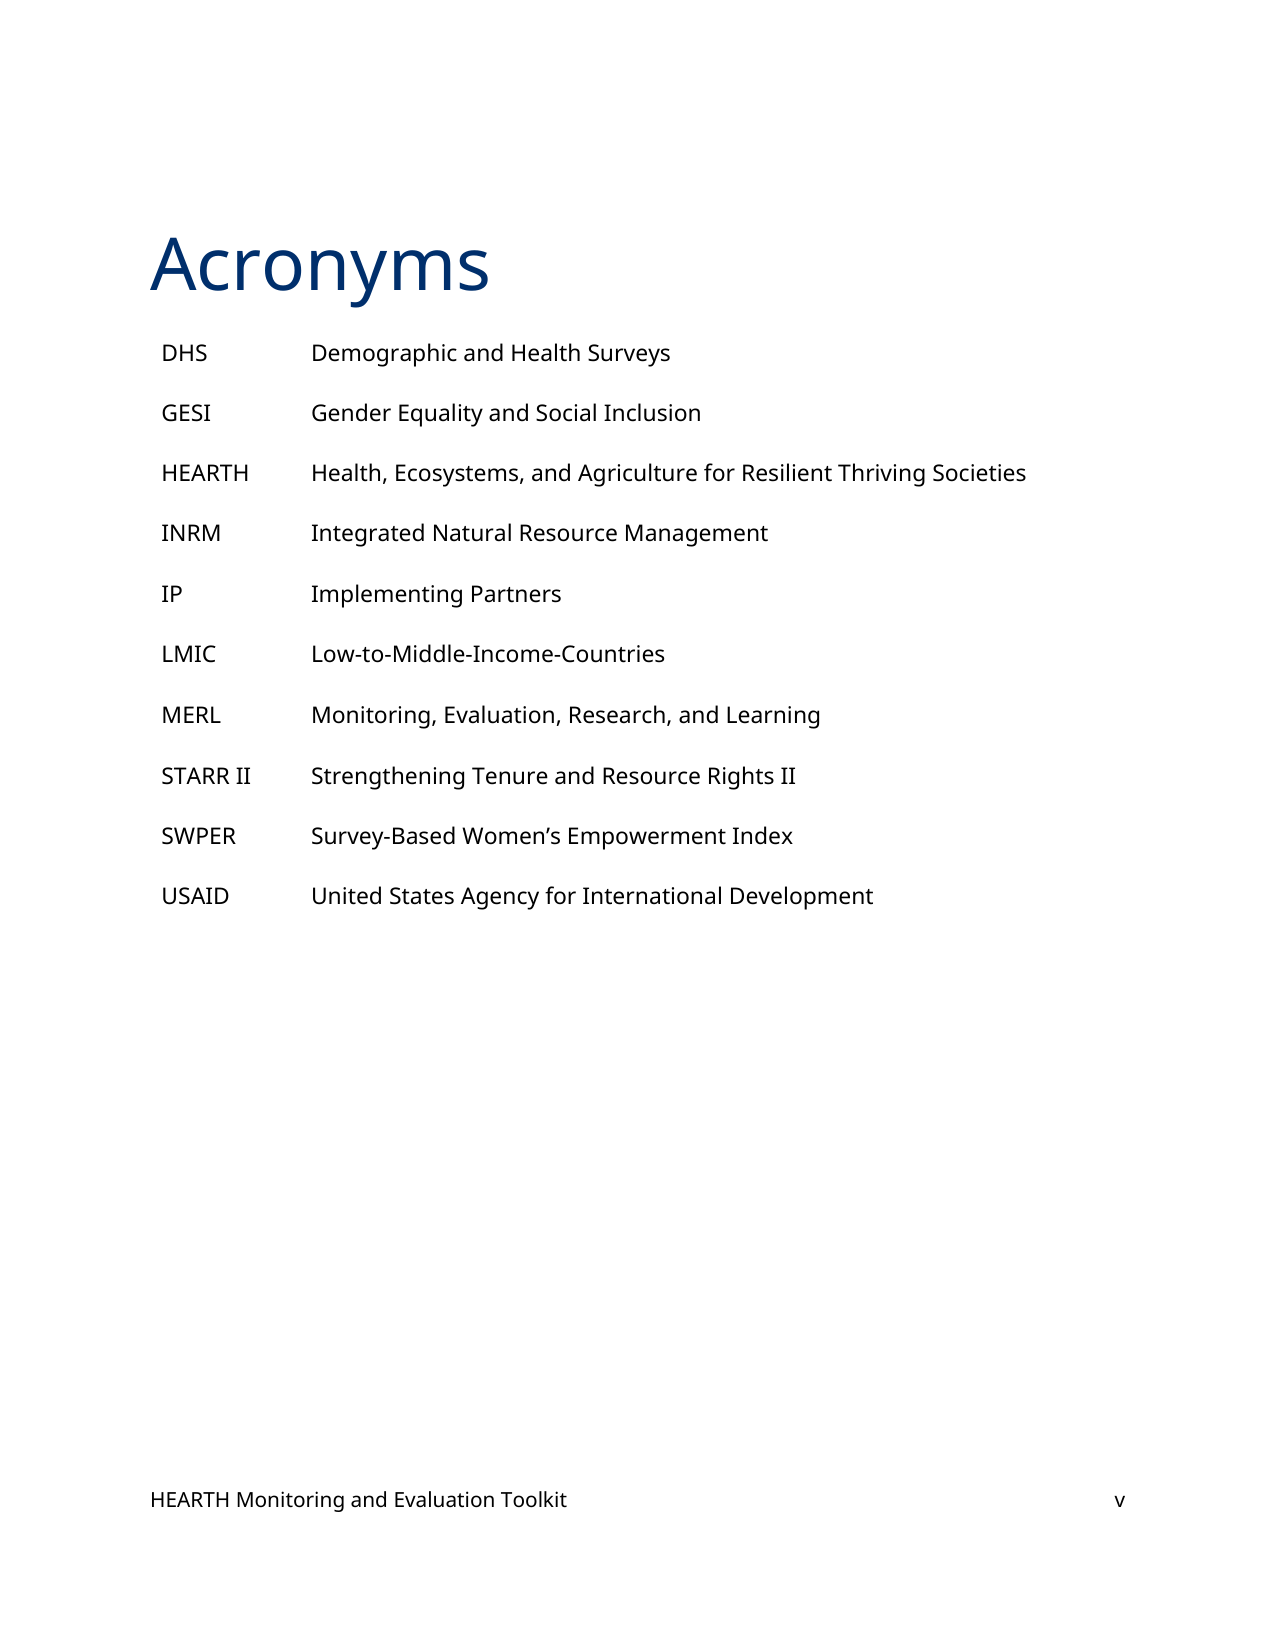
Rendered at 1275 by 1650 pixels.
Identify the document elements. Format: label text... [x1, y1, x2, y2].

table_cell Survey-Based Women’s Empowerment Index [300, 820, 1124, 880]
table_cell GESI [150, 397, 299, 457]
table_header DHS [150, 337, 299, 397]
table_header Demographic and Health Surveys [300, 337, 1124, 397]
table_cell Gender Equality and Social Inclusion [300, 397, 1124, 457]
table_cell Health, Ecosystems, and Agriculture for Resilient Thriving Societies [300, 457, 1124, 517]
table_cell LMIC MERL STARR II [150, 638, 299, 820]
table_cell United States Agency for International Development [300, 880, 1124, 940]
table_cell Integrated Natural Resource Management Implementing Partners [300, 517, 1124, 638]
table_cell INRM IP [150, 517, 299, 638]
subtitle Acronyms [150, 212, 1125, 312]
table_cell HEARTH [150, 457, 299, 517]
table_cell SWPER [150, 820, 299, 880]
table_cell Low-to-Middle-Income-Countries Monitoring, Evaluation, Research, and Learning Strengthening Tenure and Resource Rights II [300, 638, 1124, 820]
table_cell USAID [150, 880, 299, 940]
